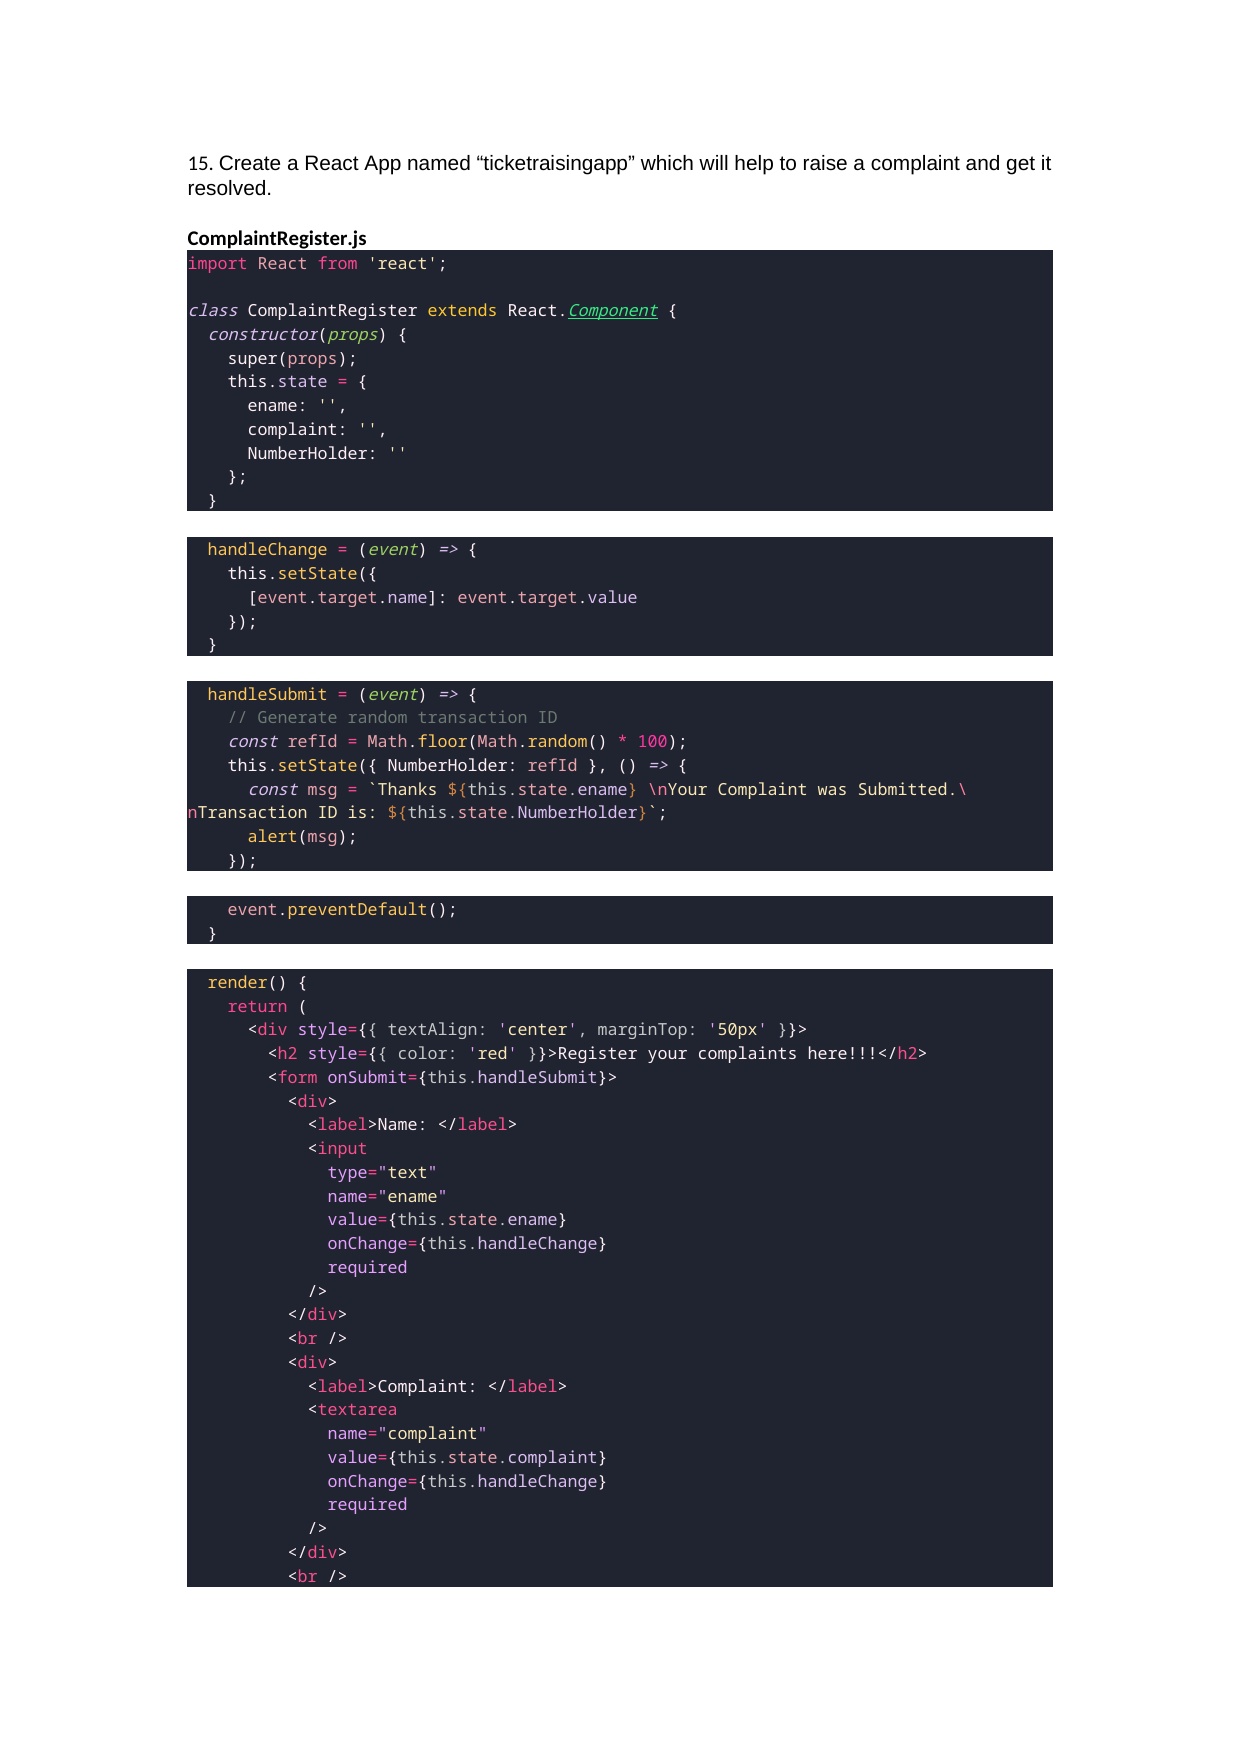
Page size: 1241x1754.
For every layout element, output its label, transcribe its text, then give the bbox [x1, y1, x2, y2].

text <br /> [187, 1326, 1053, 1349]
text <form onSubmit={this.handleSubmit}> [187, 1064, 1053, 1088]
text /> [187, 1516, 1053, 1539]
text [event.target.name]: event.target.value [187, 584, 1053, 608]
text } [187, 920, 1053, 944]
text NumberHolder: '' [187, 440, 1053, 464]
text <input [187, 1136, 1053, 1159]
text this.setState({ NumberHolder: refId }, () => { [187, 752, 1053, 776]
text }; [187, 464, 1053, 488]
text required [187, 1492, 1053, 1516]
text class ComplaintRegister extends React.Component { [187, 298, 1053, 321]
text const refId = Math.floor(Math.random() * 100); [187, 728, 1053, 752]
text name="ename" [187, 1183, 1053, 1207]
text /> [187, 1278, 1053, 1302]
text value={this.state.complaint} [187, 1444, 1053, 1468]
text value={this.state.ename} [187, 1207, 1053, 1231]
text super(props); [187, 345, 1053, 369]
text this.setState({ [187, 561, 1053, 584]
text import React from 'react'; [187, 250, 1053, 274]
text <div> [187, 1349, 1053, 1373]
text complaint: '', [187, 416, 1053, 440]
text }); [187, 608, 1053, 632]
list Create a React App named “ticketraisingapp” which will help to raise a complaint and get it resolved. [187, 150, 1053, 199]
text <textarea [187, 1397, 1053, 1421]
text // Generate random transaction ID [187, 705, 1053, 728]
text return ( [187, 993, 1053, 1017]
text </div> [187, 1539, 1053, 1563]
text <br /> [187, 1563, 1053, 1587]
text }); [187, 847, 1053, 871]
text name="complaint" [187, 1421, 1053, 1444]
text handleChange = (event) => { [187, 537, 1053, 561]
text <label>Complaint: </label> [187, 1373, 1053, 1397]
text } [187, 488, 1053, 511]
text constructor(props) { [187, 321, 1053, 345]
list ComplaintRegister.js [187, 225, 1053, 250]
text const msg = `Thanks ${this.state.ename} \nYour Complaint was Submitted.\nTransaction ID is: ${this.state.NumberHolder}`; [187, 776, 1053, 823]
text this.state = { [187, 369, 1053, 393]
text } [187, 632, 1053, 656]
text ename: '', [187, 393, 1053, 416]
text </div> [187, 1302, 1053, 1326]
text handleSubmit = (event) => { [187, 681, 1053, 705]
text alert(msg); [187, 823, 1053, 847]
text required [187, 1254, 1053, 1278]
text <h2 style={{ color: 'red' }}>Register your complaints here!!!</h2> [187, 1041, 1053, 1064]
text <label>Name: </label> [187, 1112, 1053, 1136]
text event.preventDefault(); [187, 896, 1053, 920]
text onChange={this.handleChange} [187, 1468, 1053, 1492]
text render() { [187, 969, 1053, 993]
text type="text" [187, 1159, 1053, 1183]
text onChange={this.handleChange} [187, 1231, 1053, 1254]
text <div> [187, 1088, 1053, 1112]
text <div style={{ textAlign: 'center', marginTop: '50px' }}> [187, 1017, 1053, 1041]
